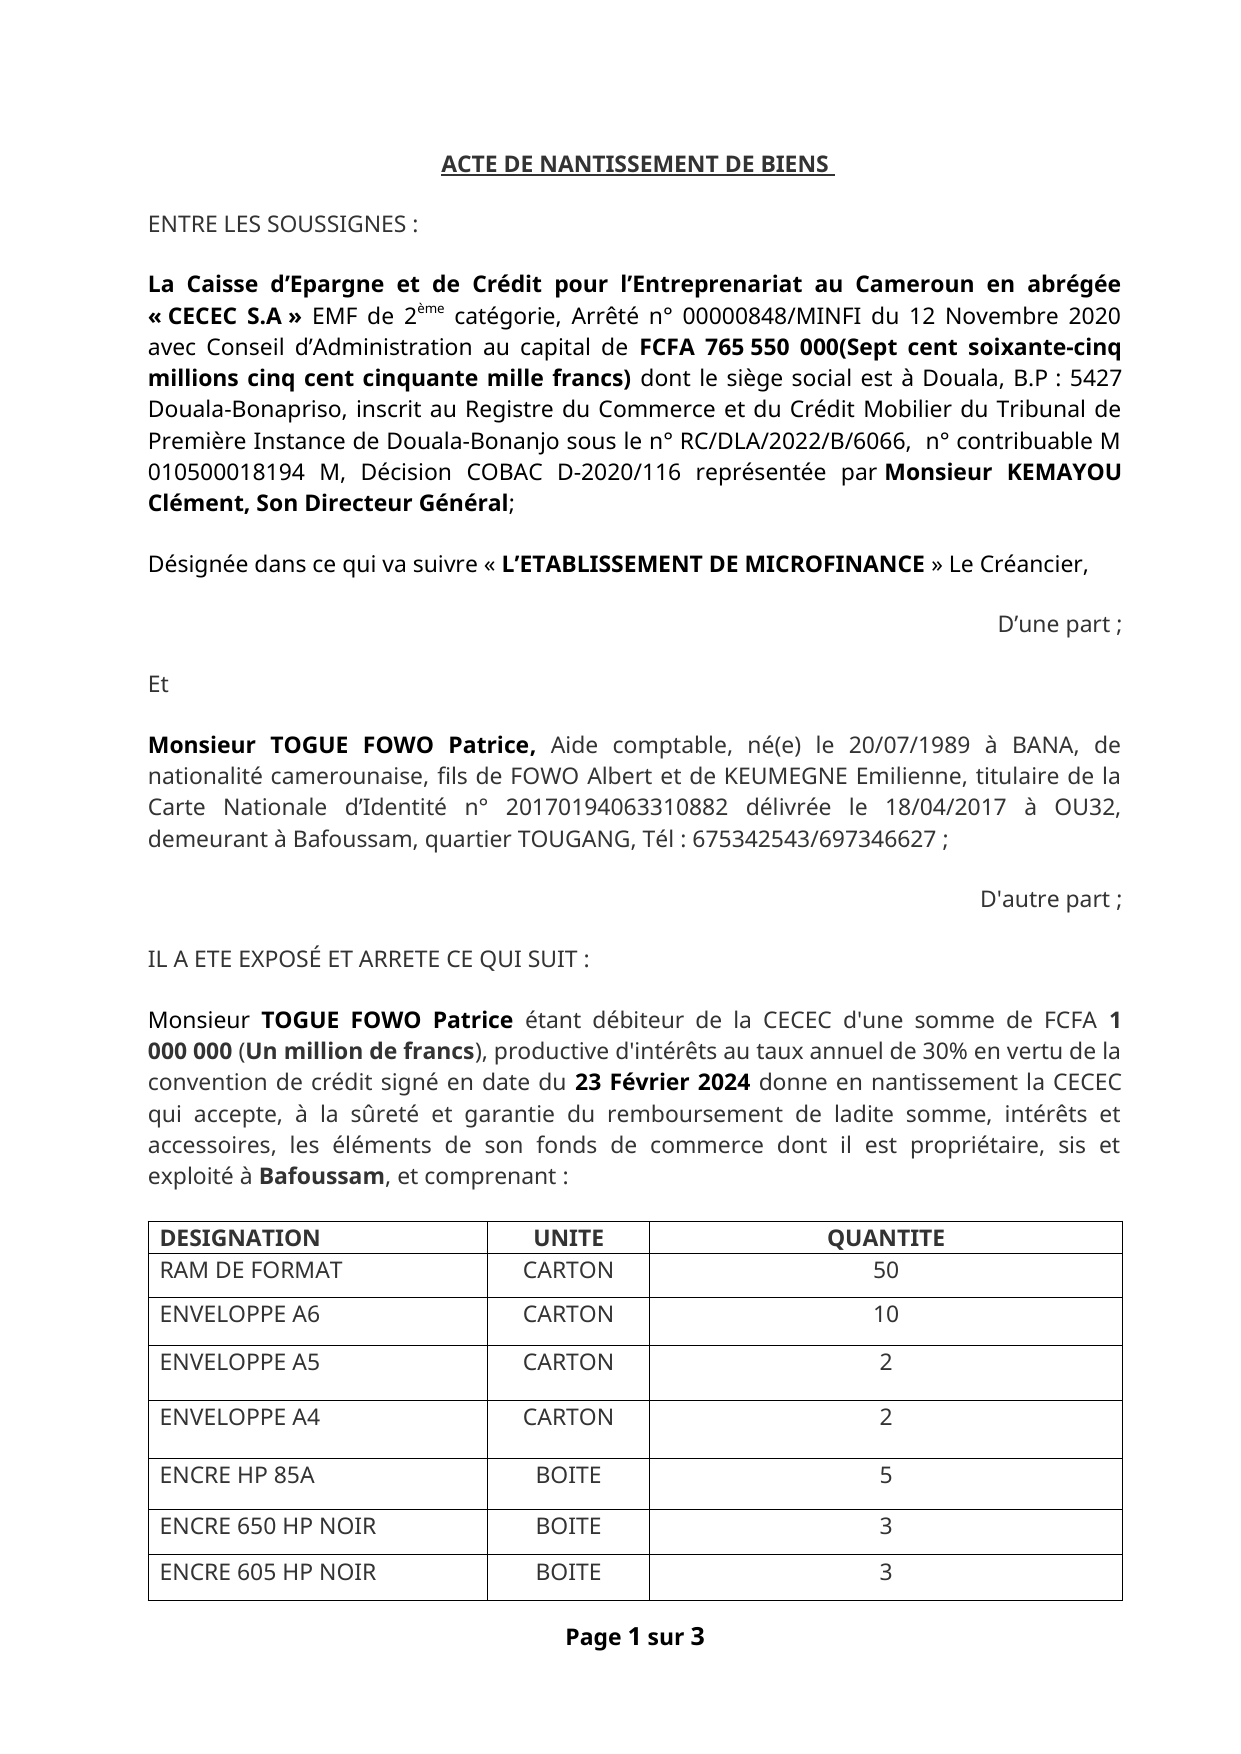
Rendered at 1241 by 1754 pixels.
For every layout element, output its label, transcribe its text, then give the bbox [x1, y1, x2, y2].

table_cell BOITE [488, 1459, 649, 1509]
table_cell 5 [650, 1459, 1122, 1509]
text Et [148, 668, 1122, 700]
table_cell ENVELOPPE A4 [149, 1401, 487, 1457]
table_cell ENCRE 650 HP NOIR [149, 1510, 487, 1554]
table_cell CARTON [488, 1298, 649, 1345]
table_cell 2 [650, 1346, 1122, 1400]
table_cell 3 [650, 1510, 1122, 1554]
table_cell 10 [650, 1298, 1122, 1345]
text Monsieur TOGUE FOWO Patrice étant débiteur de la CECEC d'une somme de FCFA 1 000 000 (Un million de francs), productive d'intérêts au taux annuel de 30% en vertu de la convention de crédit signé en date du 23 Février 2024 donne en nantissement la CECEC qui accepte, à la sûreté et garantie du remboursement de ladite somme, intérêts et accessoires, les éléments de son fonds de commerce dont il est propriétaire, sis et exploité à Bafoussam, et comprenant : [148, 1004, 1122, 1191]
text Désignée dans ce qui va suivre « L’ETABLISSEMENT DE MICROFINANCE » Le Créancier, [148, 548, 1122, 579]
table_cell 2 [650, 1401, 1122, 1457]
table_cell ENCRE 605 HP NOIR [149, 1555, 487, 1600]
table_cell RAM DE FORMAT [149, 1254, 487, 1297]
table_cell 3 [650, 1555, 1122, 1600]
table_cell BOITE [488, 1510, 649, 1554]
text ACTE DE NANTISSEMENT DE BIENS [148, 148, 1122, 179]
table_cell BOITE [488, 1555, 649, 1600]
text D’une part ; [148, 608, 1122, 639]
text ENTRE LES SOUSSIGNES : [148, 208, 1122, 239]
table_cell CARTON [488, 1254, 649, 1297]
table_cell CARTON [488, 1401, 649, 1457]
text La Caisse d’Epargne et de Crédit pour l’Entreprenariat au Cameroun en abrégée « CECEC S.A » EMF de 2ème catégorie, Arrêté n° 00000848/MINFI du 12 Novembre 2020 avec Conseil d’Administration au capital de FCFA 765 550 000(Sept cent soixante-cinq millions cinq cent cinquante mille francs) dont le siège social est à Douala, B.P : 5427 Douala-Bonapriso, inscrit au Registre du Commerce et du Crédit Mobilier du Tribunal de Première Instance de Douala-Bonanjo sous le n° RC/DLA/2022/B/6066, n° contribuable M 010500018194 M, Décision COBAC D-2020/116 représentée par Monsieur KEMAYOU Clément, Son Directeur Général; [148, 268, 1122, 518]
text D'autre part ; [148, 883, 1122, 914]
table_cell ENVELOPPE A5 [149, 1346, 487, 1400]
table_cell CARTON [488, 1346, 649, 1400]
text IL A ETE EXPOSÉ ET ARRETE CE QUI SUIT : [148, 943, 1122, 975]
table_cell ENCRE HP 85A [149, 1459, 487, 1509]
table_cell 50 [650, 1254, 1122, 1297]
text Monsieur TOGUE FOWO Patrice, Aide comptable, né(e) le 20/07/1989 à BANA, de nationalité camerounaise, fils de FOWO Albert et de KEUMEGNE Emilienne, titulaire de la Carte Nationale d’Identité n° 20170194063310882 délivrée le 18/04/2017 à OU32, demeurant à Bafoussam, quartier TOUGANG, Tél : 675342543/697346627 ; [148, 729, 1122, 854]
table_cell ENVELOPPE A6 [149, 1298, 487, 1345]
